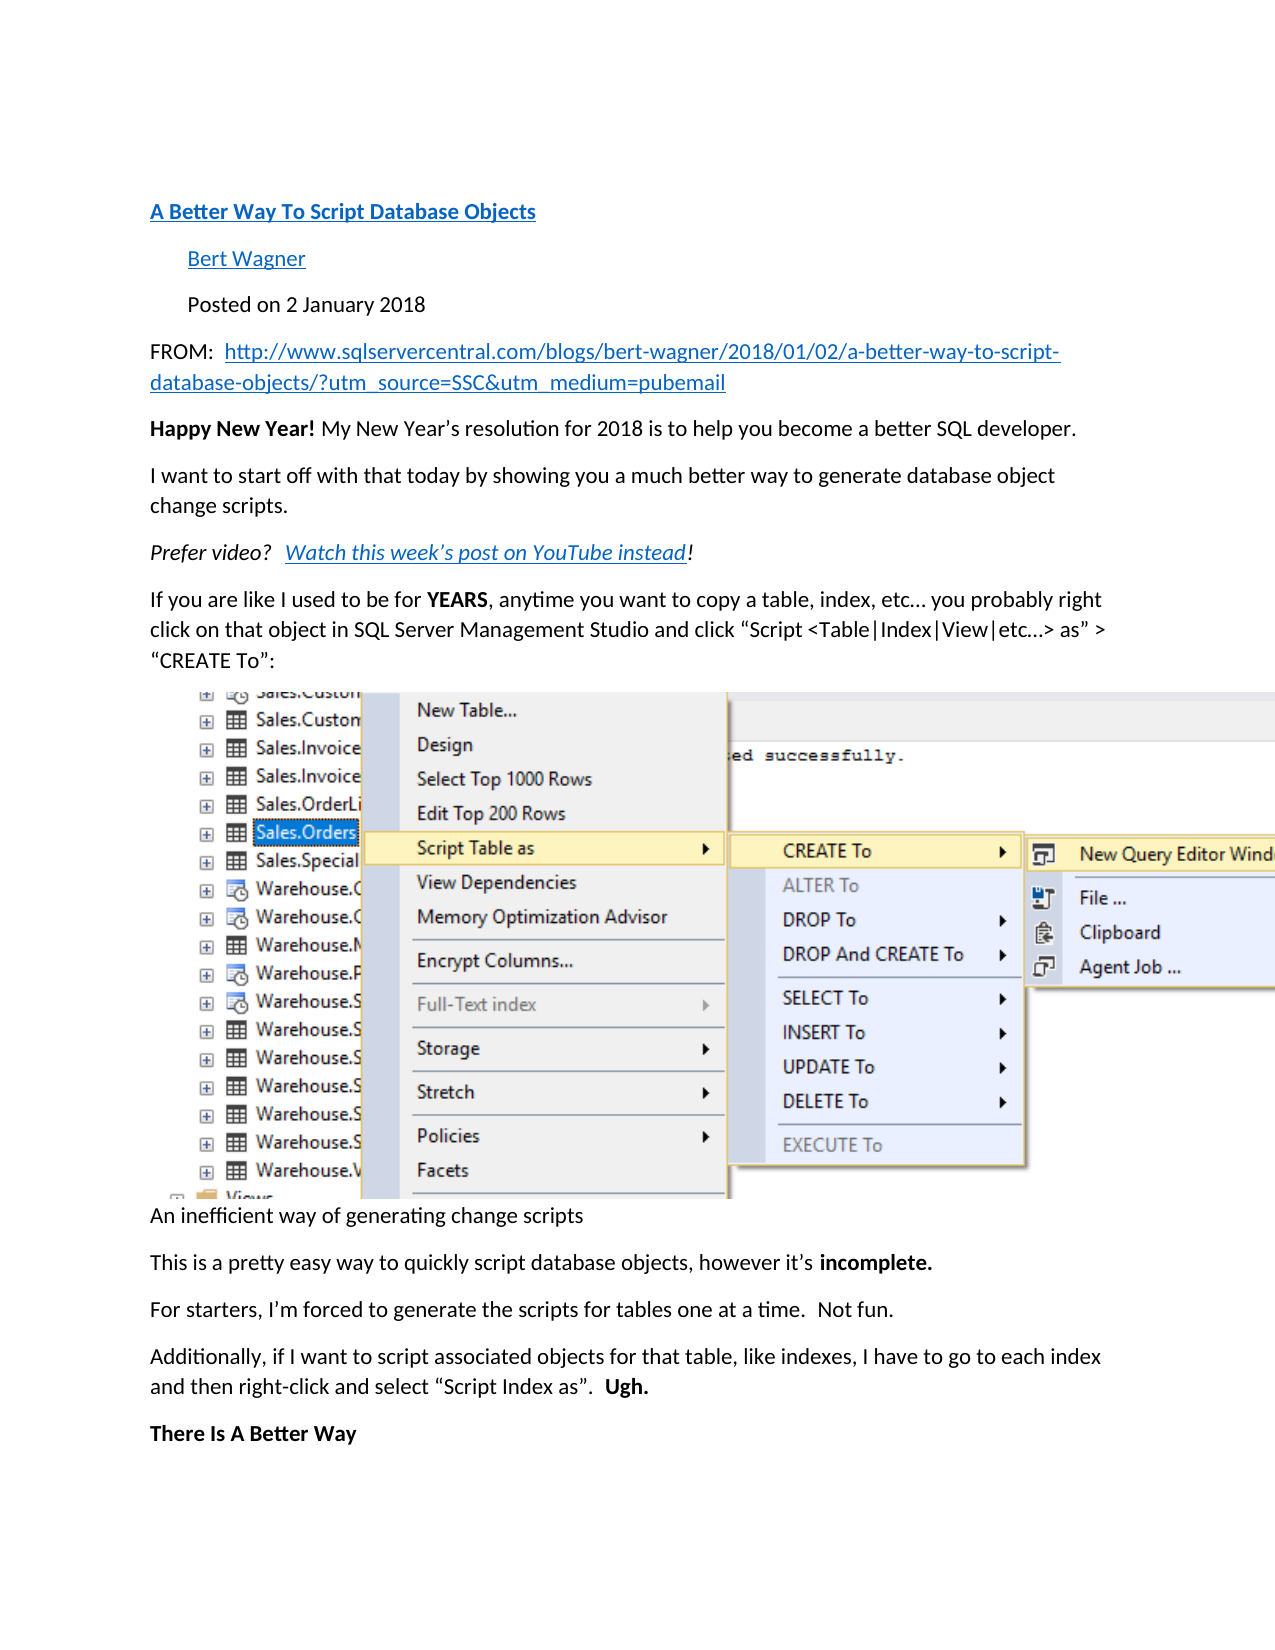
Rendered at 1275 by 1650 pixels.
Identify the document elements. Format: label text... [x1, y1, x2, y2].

text Additionally, if I want to script associated objects for that table, like indexes, I have to go to each index and then right-click and select “Script Index as”. Ugh. [150, 1342, 1125, 1400]
text FROM: http://www.sqlservercentral.com/blogs/bert-wagner/2018/01/02/a-better-way-to-script-database-objects/?utm_source=SSC&utm_medium=pubemail [150, 337, 1125, 396]
text There Is A Better Way [150, 1419, 1125, 1447]
text If you are like I used to be for YEARS, anytime you want to copy a table, index, etc… you probably right click on that object in SQL Server Management Studio and click “Script <Table|Index|View|etc…> as” > “CREATE To”: [150, 585, 1125, 674]
text Bert Wagner [187, 244, 1125, 272]
text Happy New Year! My New Year’s resolution for 2018 is to help you become a better SQL developer. [150, 414, 1125, 443]
text Posted on 2 January 2018 [187, 291, 1125, 319]
picture [150, 692, 1275, 1199]
text For starters, I’m forced to generate the scripts for tables one at a time. Not fun. [150, 1295, 1125, 1323]
text This is a pretty easy way to quickly script database objects, however it’s incomplete. [150, 1248, 1125, 1276]
text I want to start off with that today by showing you a much better way to generate database object change scripts. [150, 461, 1125, 520]
text A Better Way To Script Database Objects [150, 197, 1125, 225]
text An inefficient way of generating change scripts [150, 1199, 1125, 1229]
text Prefer video? Watch this week’s post on YouTube instead! [150, 538, 1125, 567]
